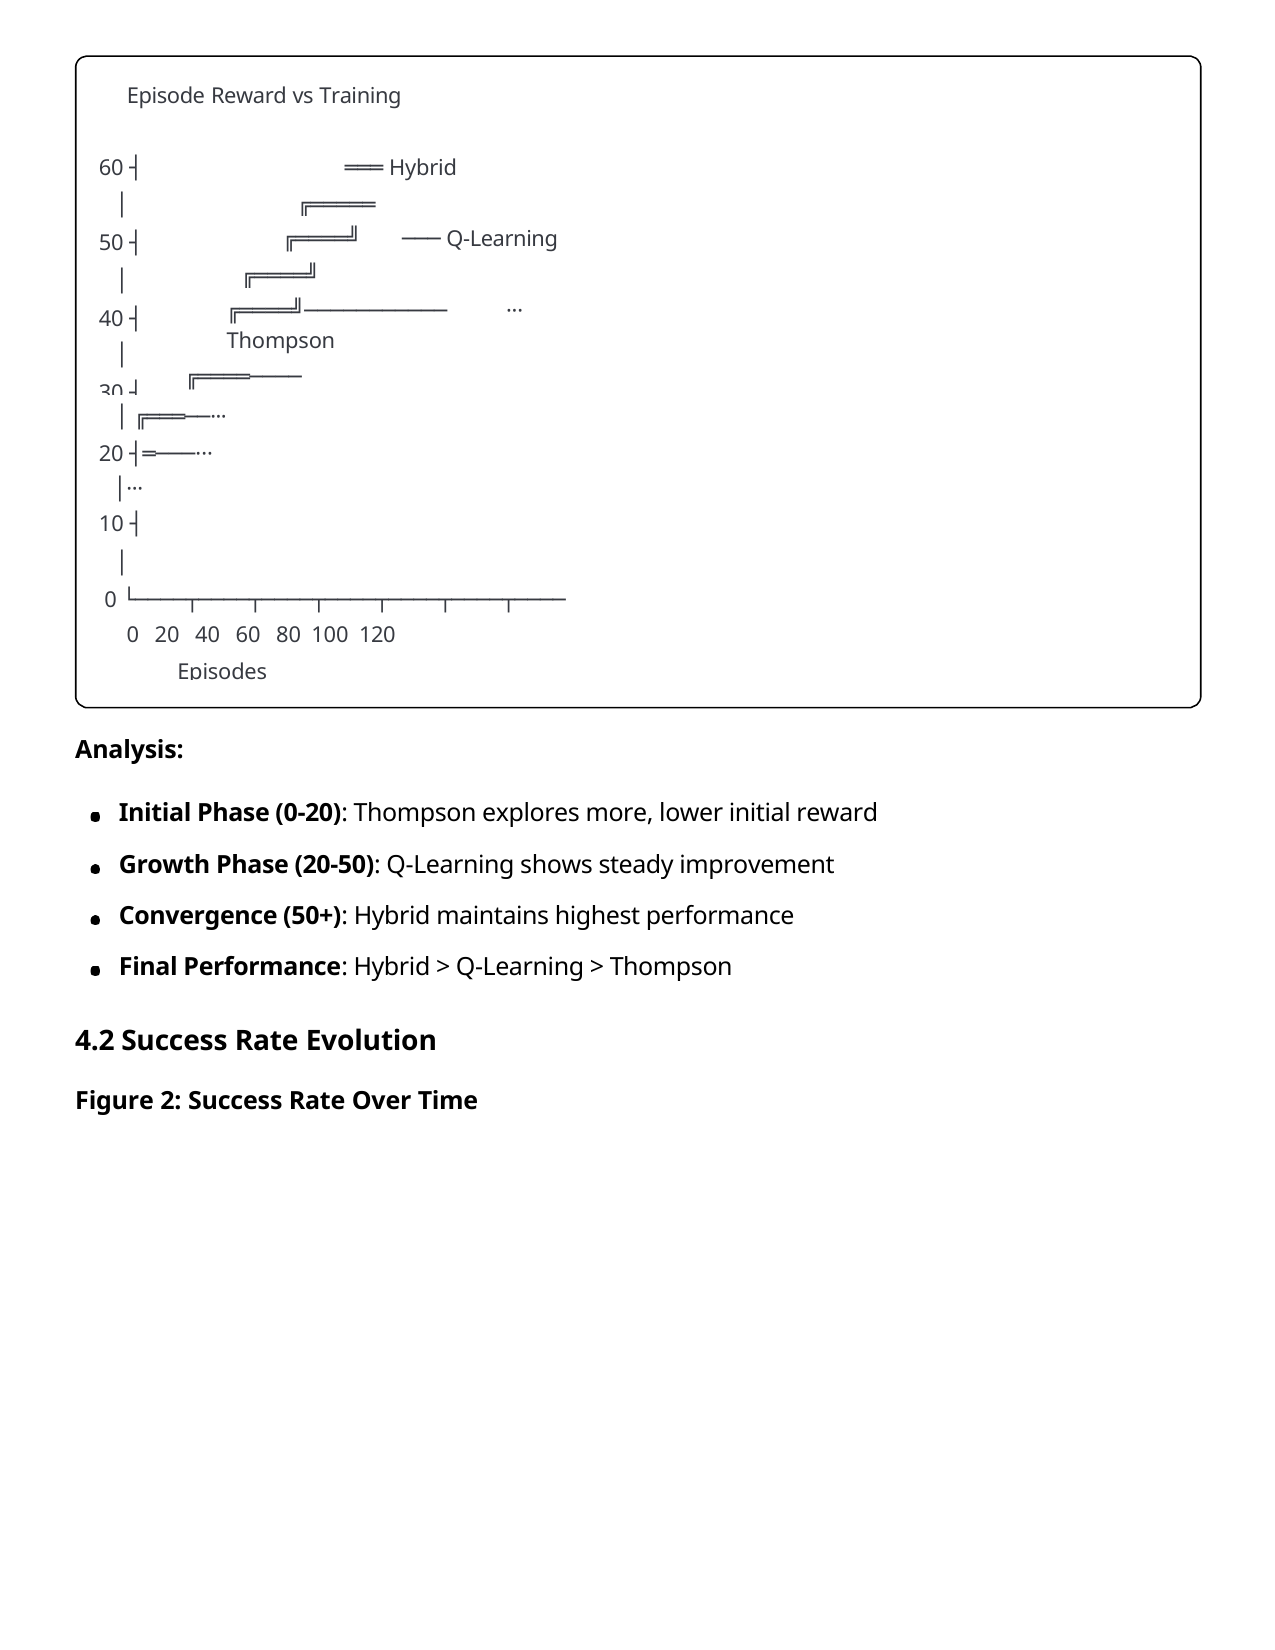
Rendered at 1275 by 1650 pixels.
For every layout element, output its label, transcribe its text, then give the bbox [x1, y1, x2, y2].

picture [90, 966, 100, 976]
picture [90, 812, 100, 822]
picture [90, 864, 100, 874]
picture [90, 915, 100, 925]
text Analysis: [75, 731, 1200, 765]
text Initial Phase (0-20): Thompson explores more, lower initial reward [91, 795, 1200, 829]
text Growth Phase (20-50): Q-Learning shows steady improvement [91, 847, 1200, 881]
text Convergence (50+): Hybrid maintains highest performance [91, 898, 1200, 932]
text Final Performance: Hybrid > Q-Learning > Thompson [91, 949, 1200, 983]
text Figure 2: Success Rate Over Time [75, 1082, 1200, 1117]
subtitle Success Rate Evolution [75, 1020, 1200, 1059]
